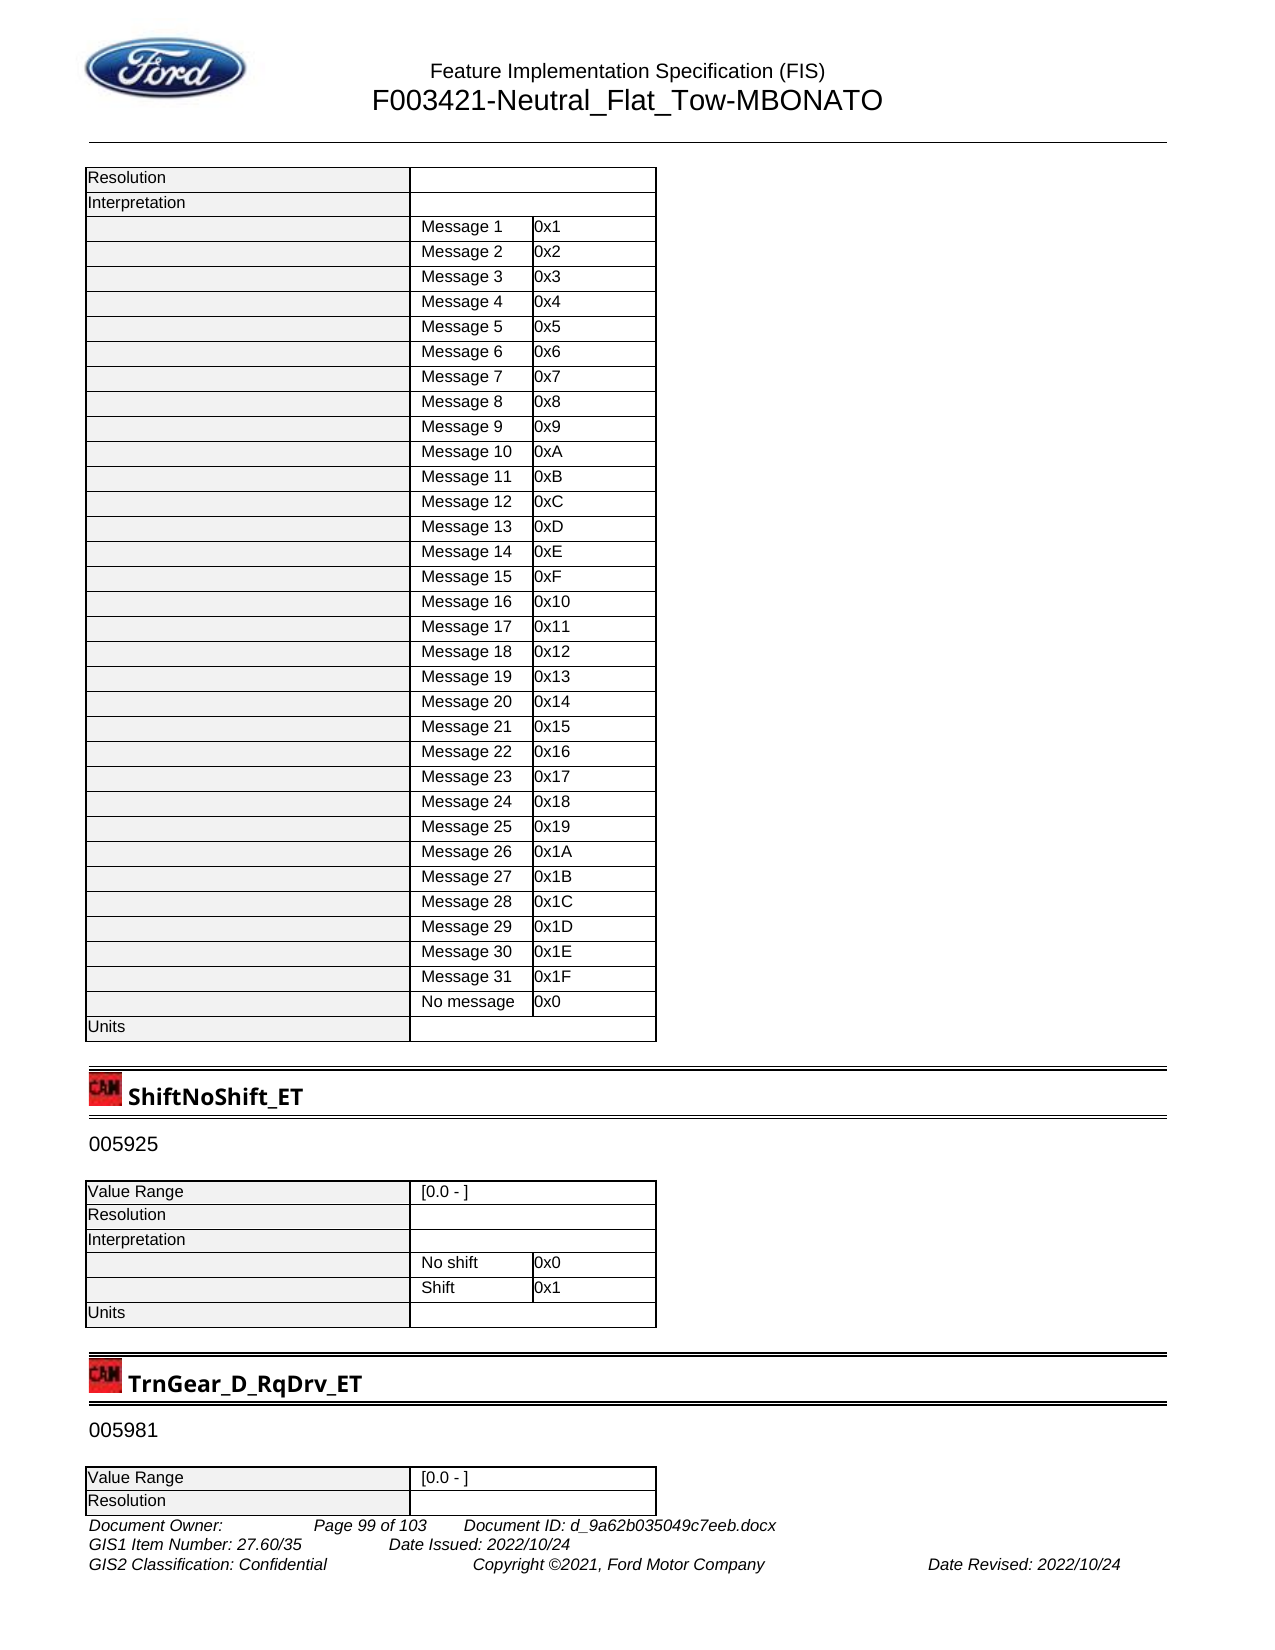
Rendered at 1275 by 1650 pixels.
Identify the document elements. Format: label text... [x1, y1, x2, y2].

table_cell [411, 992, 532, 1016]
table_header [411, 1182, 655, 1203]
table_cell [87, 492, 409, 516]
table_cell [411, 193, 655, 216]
picture [88, 1072, 122, 1106]
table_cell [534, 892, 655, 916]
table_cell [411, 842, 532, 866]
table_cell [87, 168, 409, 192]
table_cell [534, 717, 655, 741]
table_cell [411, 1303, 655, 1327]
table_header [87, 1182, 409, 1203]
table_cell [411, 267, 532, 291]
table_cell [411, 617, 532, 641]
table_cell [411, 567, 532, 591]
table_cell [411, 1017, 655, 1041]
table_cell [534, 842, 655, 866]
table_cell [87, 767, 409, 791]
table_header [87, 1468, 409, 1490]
text TrnGear_D_RqDrv_ET [89, 1357, 1167, 1401]
text ShiftNoShift_ET [89, 1071, 1167, 1115]
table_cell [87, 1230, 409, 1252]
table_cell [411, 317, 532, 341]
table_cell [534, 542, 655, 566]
text 005925 [89, 1132, 1167, 1156]
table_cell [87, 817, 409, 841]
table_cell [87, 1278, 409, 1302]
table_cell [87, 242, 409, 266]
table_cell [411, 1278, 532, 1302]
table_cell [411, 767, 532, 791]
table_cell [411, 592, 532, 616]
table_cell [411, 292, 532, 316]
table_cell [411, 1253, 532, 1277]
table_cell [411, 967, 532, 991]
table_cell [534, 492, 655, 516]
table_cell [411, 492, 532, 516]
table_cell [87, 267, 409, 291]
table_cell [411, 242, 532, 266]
text 005981 [89, 1418, 1167, 1442]
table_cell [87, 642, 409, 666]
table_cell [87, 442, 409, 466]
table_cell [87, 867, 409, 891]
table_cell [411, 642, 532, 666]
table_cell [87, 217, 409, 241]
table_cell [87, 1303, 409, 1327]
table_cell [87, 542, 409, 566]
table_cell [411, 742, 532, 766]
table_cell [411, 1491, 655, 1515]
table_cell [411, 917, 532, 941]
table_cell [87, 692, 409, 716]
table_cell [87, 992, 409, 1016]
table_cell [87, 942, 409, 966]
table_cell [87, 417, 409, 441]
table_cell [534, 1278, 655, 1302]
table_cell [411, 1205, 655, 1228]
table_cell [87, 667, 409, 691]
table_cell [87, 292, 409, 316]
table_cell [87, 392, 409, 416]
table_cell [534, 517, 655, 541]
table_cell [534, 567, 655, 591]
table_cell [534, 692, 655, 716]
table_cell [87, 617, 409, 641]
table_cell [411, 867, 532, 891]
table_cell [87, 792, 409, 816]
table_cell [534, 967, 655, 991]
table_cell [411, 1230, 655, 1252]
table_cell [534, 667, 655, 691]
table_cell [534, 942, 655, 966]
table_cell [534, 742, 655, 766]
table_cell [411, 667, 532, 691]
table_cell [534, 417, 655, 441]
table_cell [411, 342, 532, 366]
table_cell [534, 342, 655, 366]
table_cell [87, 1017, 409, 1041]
picture [65, 18, 266, 119]
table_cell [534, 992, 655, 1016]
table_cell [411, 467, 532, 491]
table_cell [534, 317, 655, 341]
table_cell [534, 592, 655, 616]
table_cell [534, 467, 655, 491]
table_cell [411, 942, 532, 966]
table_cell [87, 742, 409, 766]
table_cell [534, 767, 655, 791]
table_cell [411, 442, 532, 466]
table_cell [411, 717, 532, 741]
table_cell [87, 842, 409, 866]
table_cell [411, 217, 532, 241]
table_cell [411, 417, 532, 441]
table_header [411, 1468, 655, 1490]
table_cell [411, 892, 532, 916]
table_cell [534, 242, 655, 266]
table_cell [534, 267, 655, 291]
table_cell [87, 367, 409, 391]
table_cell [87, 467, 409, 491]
picture [88, 1358, 122, 1393]
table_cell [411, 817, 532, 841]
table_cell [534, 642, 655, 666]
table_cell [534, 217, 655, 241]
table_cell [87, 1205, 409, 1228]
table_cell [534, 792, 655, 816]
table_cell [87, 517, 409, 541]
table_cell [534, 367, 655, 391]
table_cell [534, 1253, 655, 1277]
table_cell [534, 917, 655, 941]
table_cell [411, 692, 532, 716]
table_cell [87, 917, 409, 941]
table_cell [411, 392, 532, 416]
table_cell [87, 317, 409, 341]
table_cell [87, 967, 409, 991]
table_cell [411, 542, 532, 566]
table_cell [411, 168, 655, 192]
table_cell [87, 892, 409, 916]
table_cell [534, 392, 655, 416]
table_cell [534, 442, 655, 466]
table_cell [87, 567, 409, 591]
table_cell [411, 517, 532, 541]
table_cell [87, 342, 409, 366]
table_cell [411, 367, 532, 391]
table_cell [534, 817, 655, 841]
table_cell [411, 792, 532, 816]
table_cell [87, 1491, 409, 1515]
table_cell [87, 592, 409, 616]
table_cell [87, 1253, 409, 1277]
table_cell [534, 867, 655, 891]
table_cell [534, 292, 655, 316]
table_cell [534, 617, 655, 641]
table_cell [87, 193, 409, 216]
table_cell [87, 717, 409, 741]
